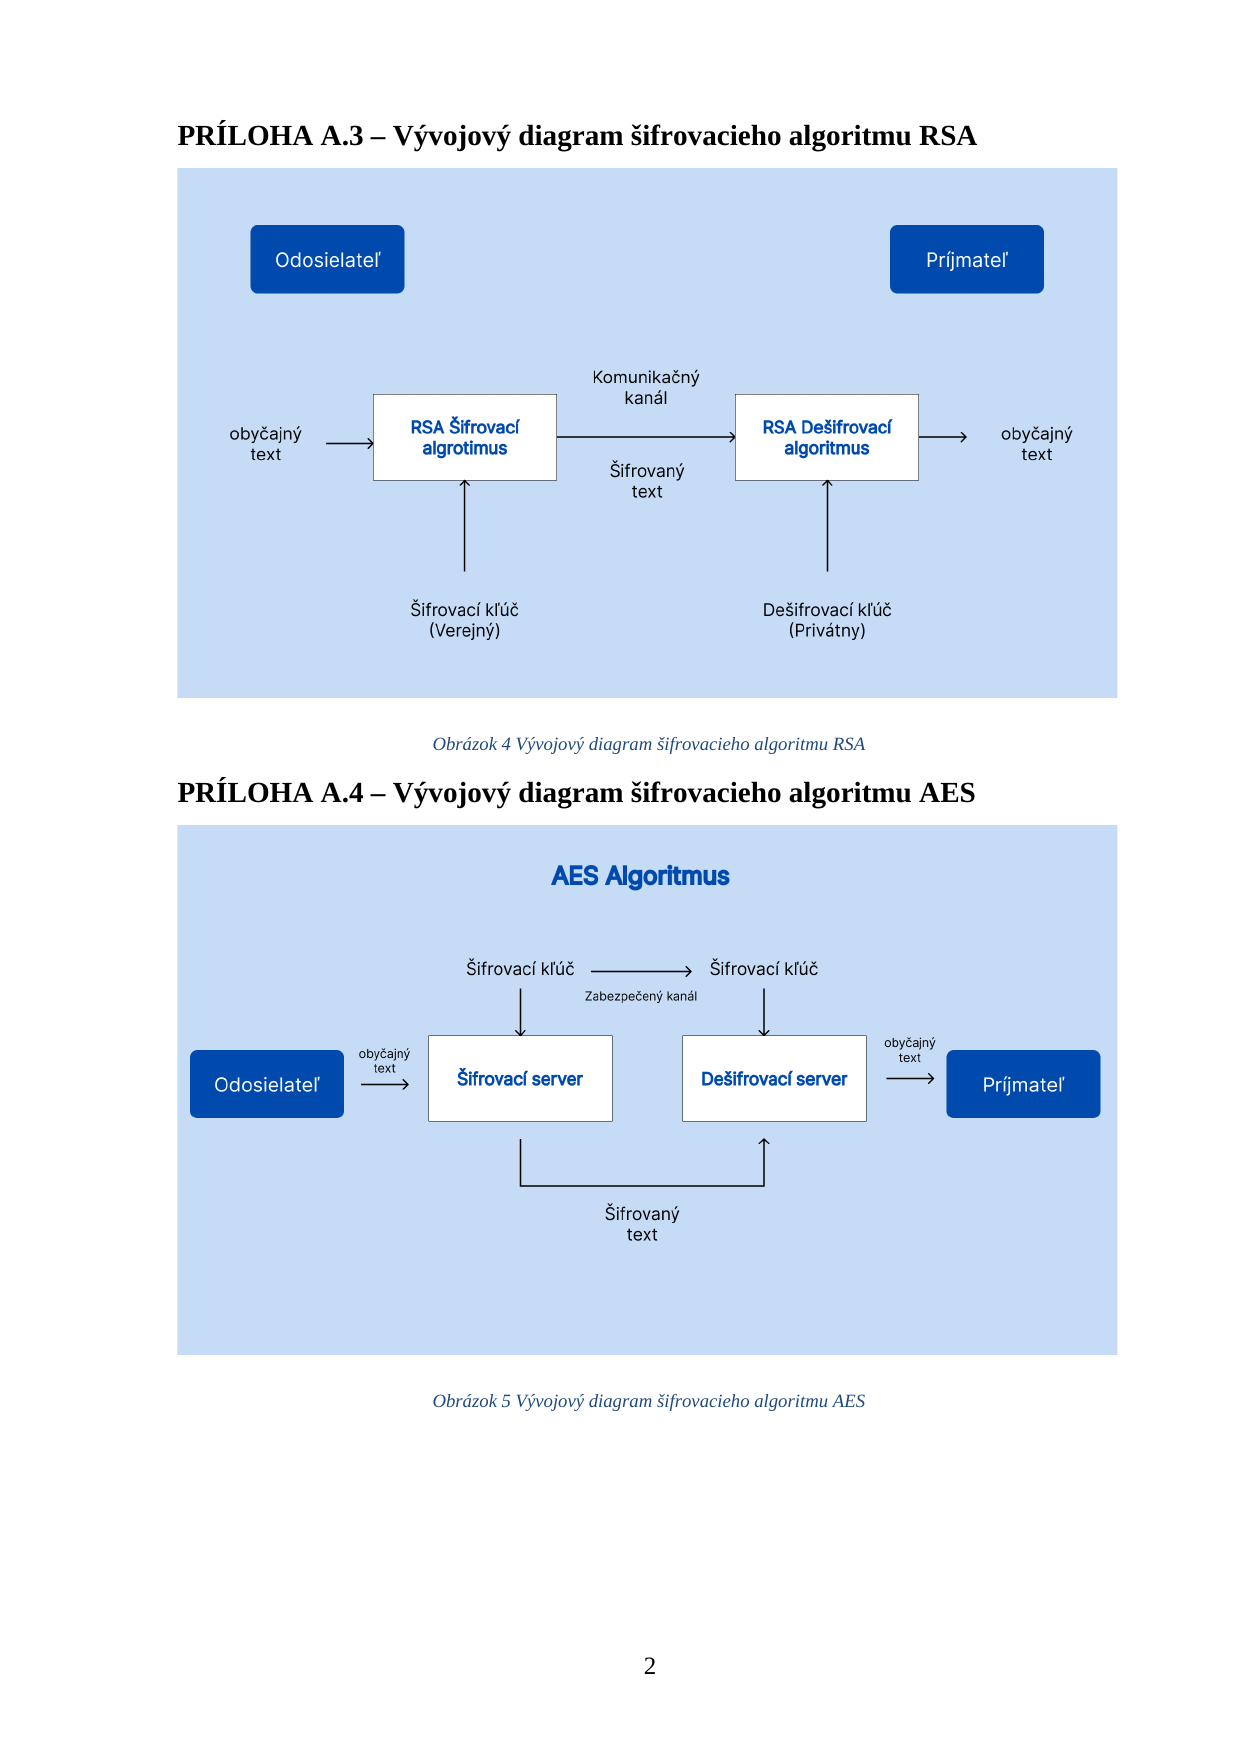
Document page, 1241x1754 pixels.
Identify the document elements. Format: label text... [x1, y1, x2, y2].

text PRÍLOHA A.3 – Vývojový diagram šifrovacieho algoritmu RSA [177, 118, 1122, 152]
text PRÍLOHA A.4 – Vývojový diagram šifrovacieho algoritmu AES [177, 775, 1122, 809]
text Obrázok 5 Vývojový diagram šifrovacieho algoritmu AES [177, 1390, 1122, 1411]
picture [177, 825, 1118, 1355]
picture [177, 168, 1118, 698]
text Obrázok 4 Vývojový diagram šifrovacieho algoritmu RSA [177, 733, 1122, 754]
